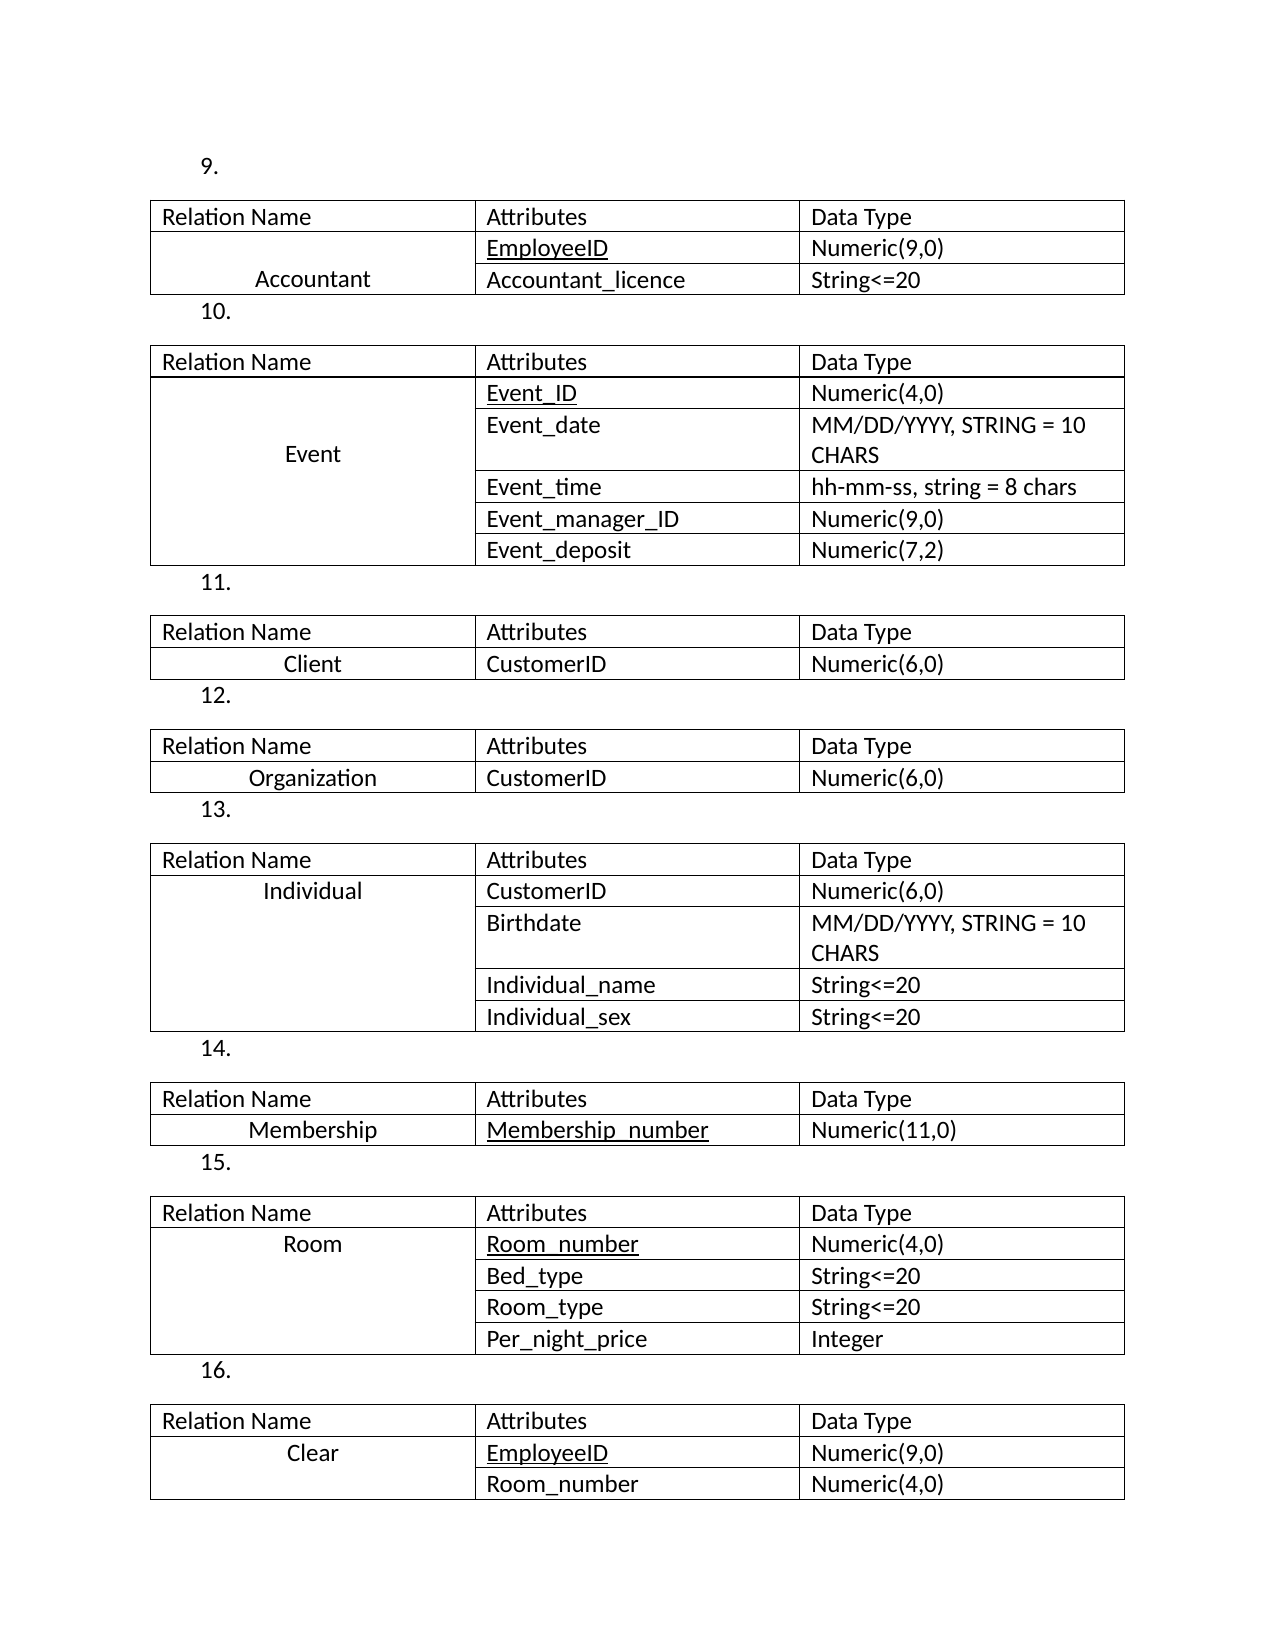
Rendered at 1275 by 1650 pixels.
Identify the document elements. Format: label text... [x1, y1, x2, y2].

table_cell Numeric(4,0) [800, 1228, 1124, 1259]
table_header Attributes [476, 616, 799, 647]
table_cell Numeric(9,0) [800, 1437, 1124, 1467]
table_header Data Type [800, 730, 1124, 761]
table_cell Event_deposit [476, 534, 799, 565]
table_cell Clear [151, 1437, 475, 1499]
table_header Relation Name [151, 346, 475, 376]
table_header Data Type [800, 1083, 1124, 1113]
table_cell Event_time [476, 471, 799, 502]
table_header Relation Name [151, 616, 475, 647]
table_cell Accountant_licence [476, 264, 799, 294]
table_header Attributes [476, 1197, 799, 1227]
table_cell Membership_number [476, 1115, 799, 1145]
table_cell Numeric(4,0) [800, 378, 1124, 408]
table_cell Event_ID [476, 378, 799, 408]
table_header Relation Name [151, 1197, 475, 1227]
table_cell String<=20 [800, 1291, 1124, 1322]
table_header Data Type [800, 201, 1124, 231]
table_cell CustomerID [476, 762, 799, 792]
table_cell String<=20 [800, 969, 1124, 1000]
table_header Attributes [476, 844, 799, 874]
table_header Relation Name [151, 844, 475, 874]
table_cell Birthdate [476, 907, 799, 968]
table_cell Numeric(7,2) [800, 534, 1124, 565]
table_cell MM/DD/YYYY, STRING = 10 CHARS [800, 409, 1124, 470]
table_cell Event_manager_ID [476, 503, 799, 533]
table_cell Per_night_price [476, 1323, 799, 1353]
table_cell Client [151, 648, 475, 678]
table_cell EmployeeID [476, 232, 799, 263]
table_header Data Type [800, 346, 1124, 376]
table_cell Numeric(6,0) [800, 876, 1124, 906]
table_cell Bed_type [476, 1260, 799, 1290]
table_header Attributes [476, 730, 799, 761]
table_header Relation Name [151, 1405, 475, 1436]
table_cell EmployeeID [476, 1437, 799, 1467]
table_cell Room_type [476, 1291, 799, 1322]
table_cell String<=20 [800, 264, 1124, 294]
table_header Relation Name [151, 201, 475, 231]
table_header Attributes [476, 346, 799, 376]
table_cell CustomerID [476, 876, 799, 906]
table_header Data Type [800, 616, 1124, 647]
table_cell Individual [151, 876, 475, 1031]
table_cell CustomerID [476, 648, 799, 678]
table_header Relation Name [151, 730, 475, 761]
table_cell Numeric(9,0) [800, 232, 1124, 263]
table_cell Room [151, 1228, 475, 1353]
table_header Attributes [476, 1405, 799, 1436]
table_cell Numeric(6,0) [800, 762, 1124, 792]
table_header Data Type [800, 1405, 1124, 1436]
table_cell Room_number [476, 1468, 799, 1499]
table_cell String<=20 [800, 1260, 1124, 1290]
table_cell Room_number [476, 1228, 799, 1259]
table_cell String<=20 [800, 1001, 1124, 1031]
table_cell Numeric(9,0) [800, 503, 1124, 533]
table_header Attributes [476, 1083, 799, 1113]
table_header Data Type [800, 1197, 1124, 1227]
table_cell Numeric(4,0) [800, 1468, 1124, 1499]
table_cell Individual_sex [476, 1001, 799, 1031]
table_cell Organization [151, 762, 475, 792]
table_cell Numeric(11,0) [800, 1115, 1124, 1145]
table_cell Integer [800, 1323, 1124, 1353]
table_cell Accountant [151, 232, 475, 294]
table_cell Individual_name [476, 969, 799, 1000]
table_header Attributes [476, 201, 799, 231]
table_header Relation Name [151, 1083, 475, 1113]
table_cell Event_date [476, 409, 799, 470]
table_cell Event [151, 378, 475, 565]
table_cell Membership [151, 1115, 475, 1145]
table_cell hh-mm-ss, string = 8 chars [800, 471, 1124, 502]
table_cell MM/DD/YYYY, STRING = 10 CHARS [800, 907, 1124, 968]
table_cell Numeric(6,0) [800, 648, 1124, 678]
table_header Data Type [800, 844, 1124, 874]
